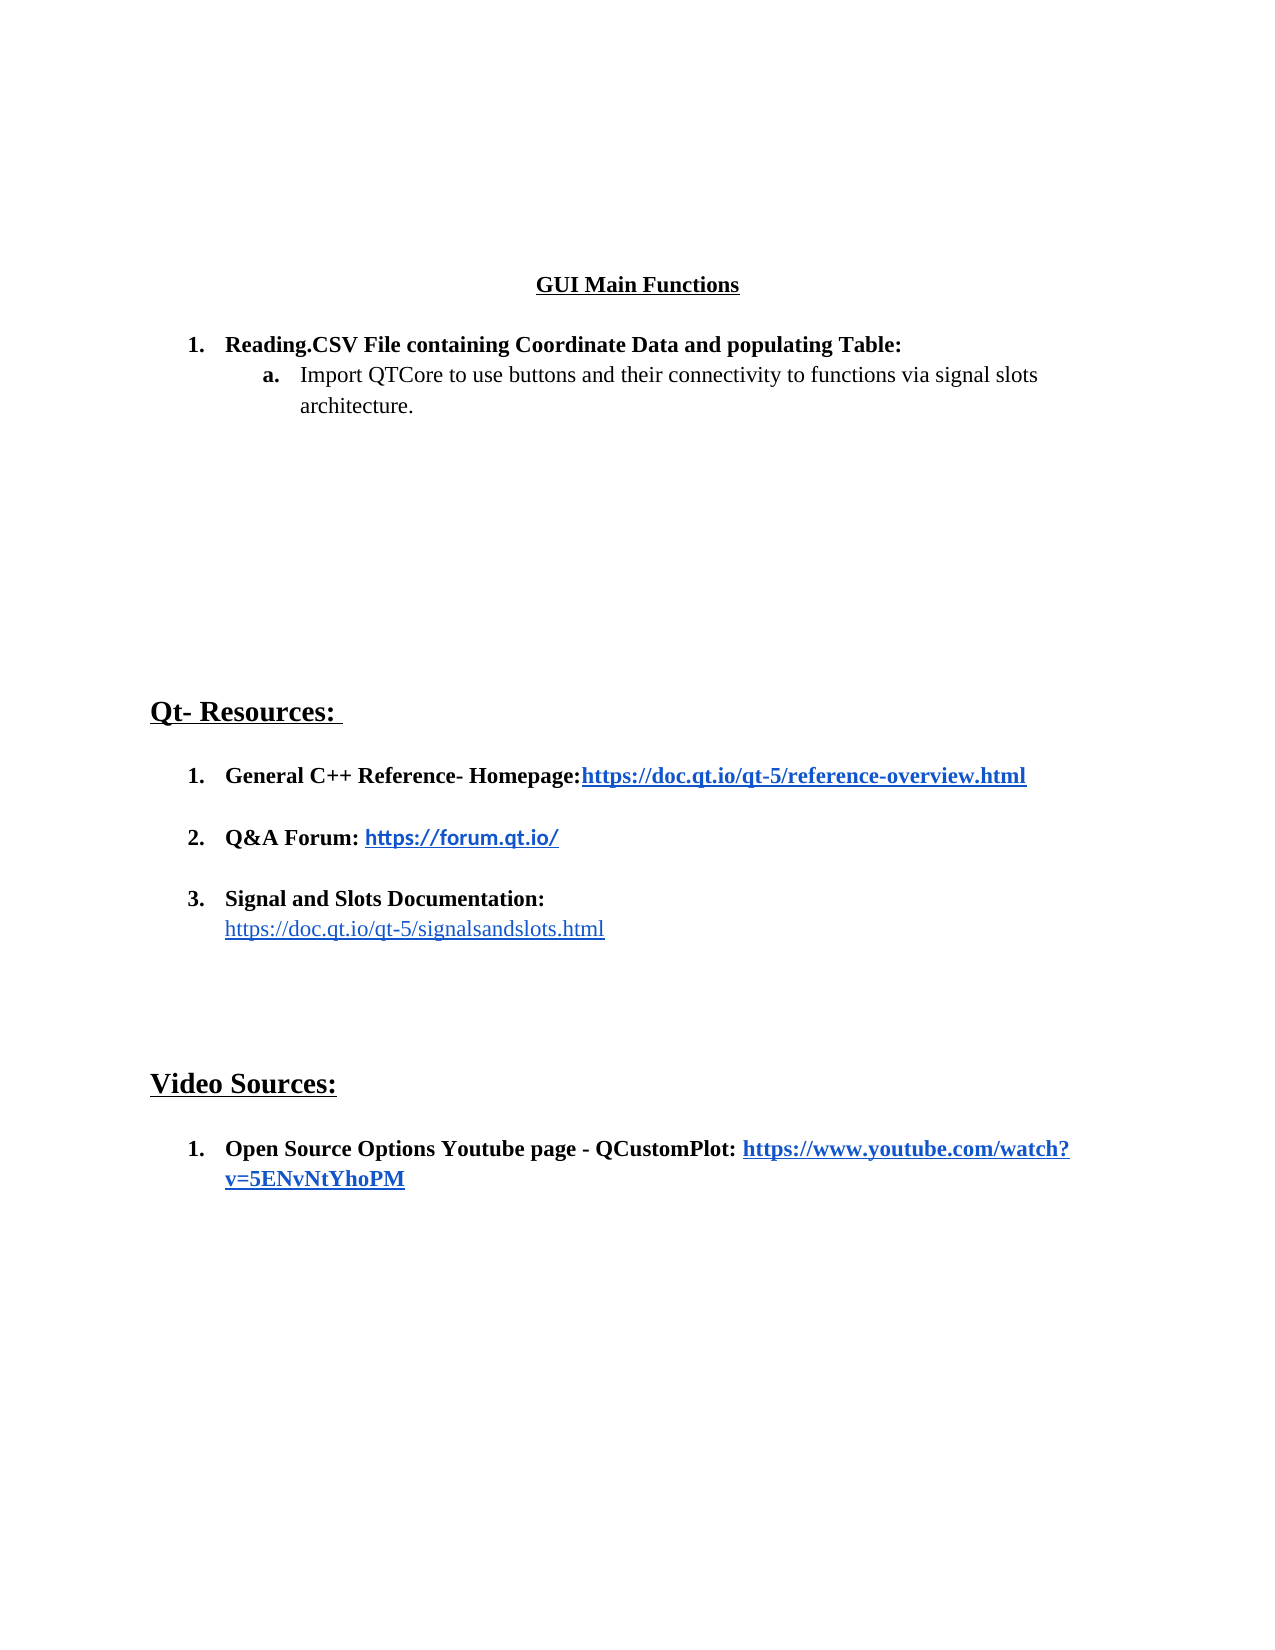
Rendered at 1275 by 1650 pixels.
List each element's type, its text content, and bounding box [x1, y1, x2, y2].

text GUI Main Functions [150, 271, 1125, 297]
text Video Sources: [150, 1067, 1125, 1100]
text https://doc.qt.io/qt-5/signalsandslots.html [150, 916, 1125, 942]
list General C++ Reference- Homepage:https://doc.qt.io/qt-5/reference-overview.html [187, 762, 1125, 789]
list Open Source Options Youtube page - QCustomPlot: https://www.youtube.com/watch?v=5ENvNtYhoPM [187, 1135, 1125, 1192]
list Reading.CSV File containing Coordinate Data and populating Table: [187, 331, 1125, 358]
list Signal and Slots Documentation: [187, 885, 1125, 912]
list Q&A Forum: https://forum.qt.io/ [187, 823, 1125, 851]
list Import QTCore to use buttons and their connectivity to functions via signal slots architecture. [262, 361, 1125, 418]
text Qt- Resources: [150, 694, 1125, 727]
